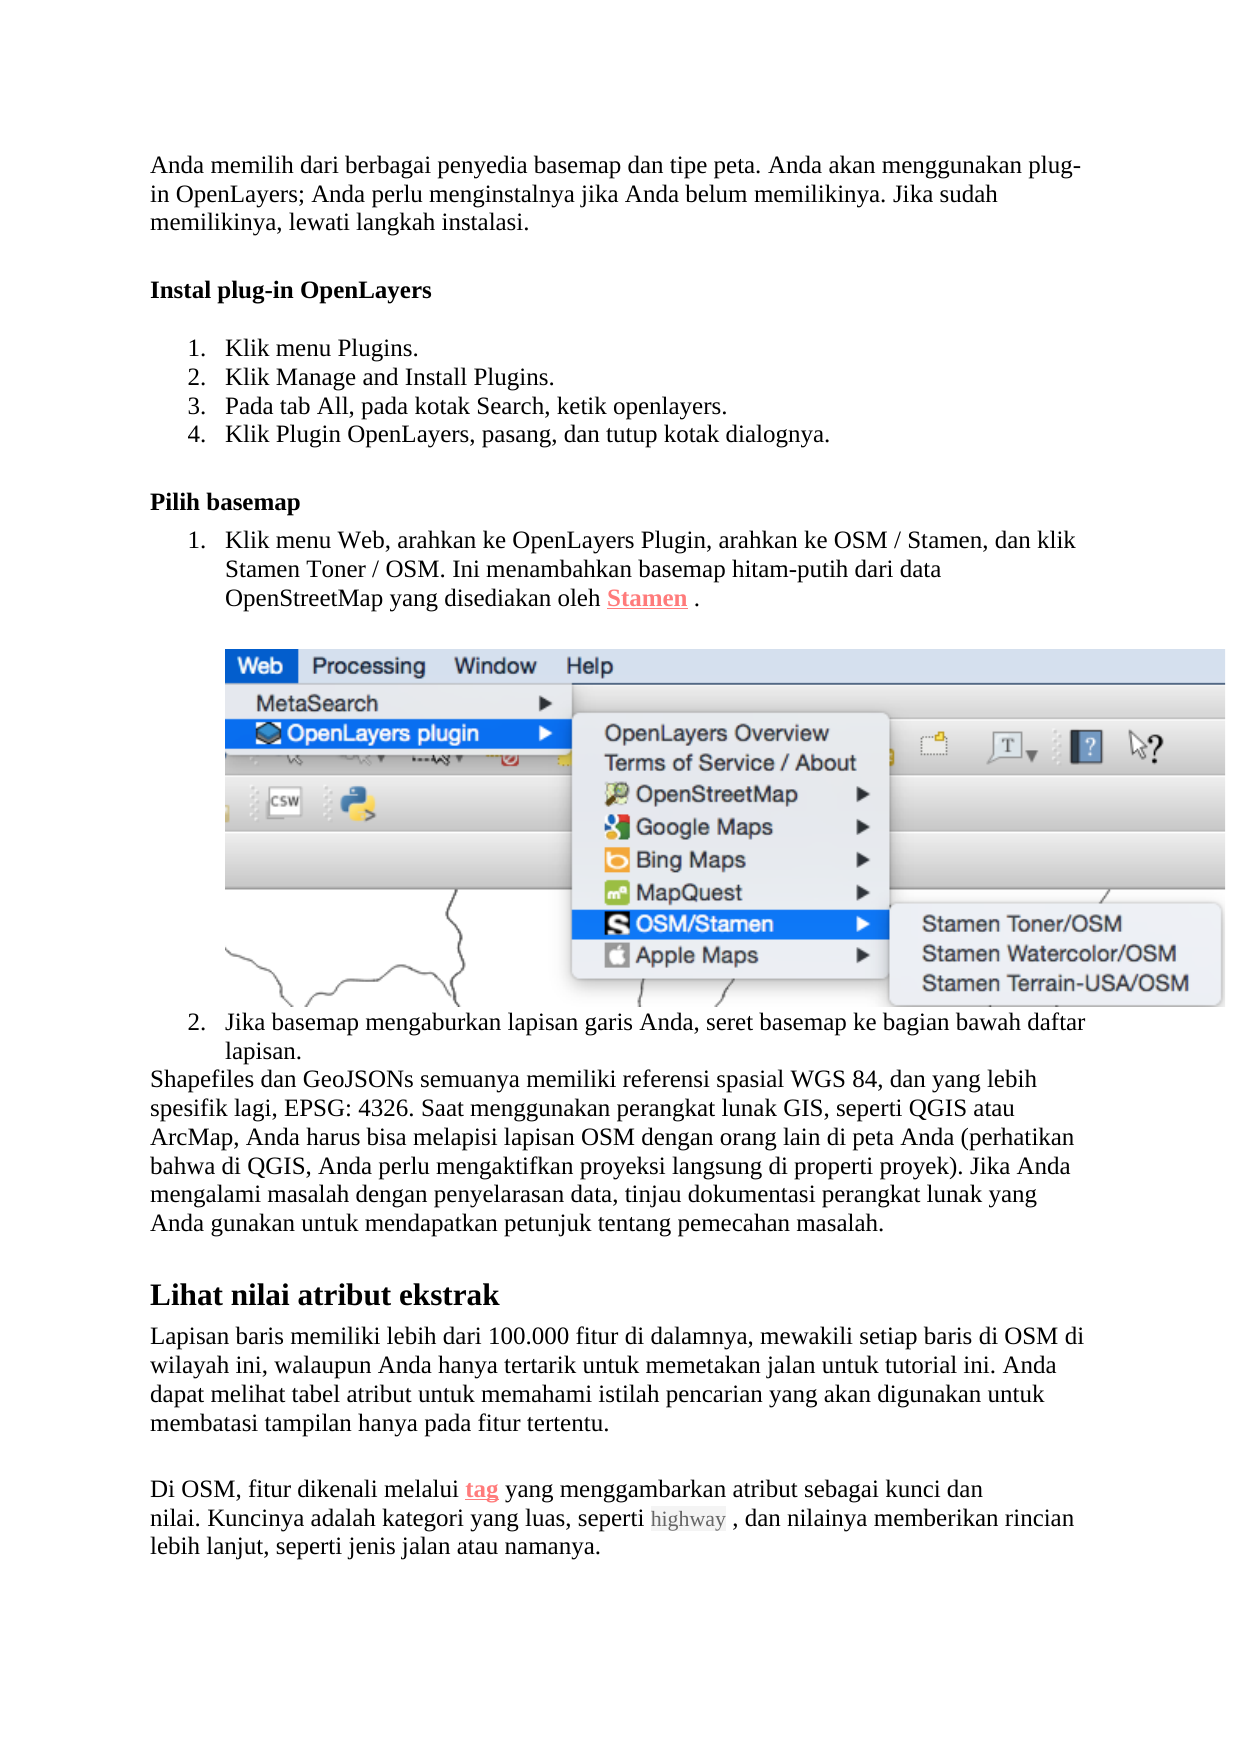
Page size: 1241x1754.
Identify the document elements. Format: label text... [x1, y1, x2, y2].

list Pada tab All, pada kotak Search, ketik openlayers. [187, 391, 1090, 419]
text Lapisan baris memiliki lebih dari 100.000 fitur di dalamnya, mewakili setiap baris di OSM di wilayah ini, walaupun Anda hanya tertarik untuk memetakan jalan untuk tutorial ini. Anda dapat melihat tabel atribut untuk memahami istilah pencarian yang akan digunakan untuk membatasi tampilan hanya pada fitur tertentu. [150, 1321, 1090, 1436]
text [150, 150, 1090, 236]
list Klik menu Web, arahkan ke OpenLayers Plugin, arahkan ke OSM / Stamen, dan klik Stamen Toner / OSM. Ini menambahkan basemap hitam-putih dari data OpenStreetMap yang disediakan oleh Stamen . [187, 525, 1090, 612]
text Shapefiles dan GeoJSONs semuanya memiliki referensi spasial WGS 84, dan yang lebih spesifik lagi, EPSG: 4326. Saat menggunakan perangkat lunak GIS, seperti QGIS atau ArcMap, Anda harus bisa melapisi lapisan OSM dengan orang lain di peta Anda (perhatikan bahwa di QGIS, Anda perlu mengaktifkan proyeksi langsung di properti proyek). Jika Anda mengalami masalah dengan penyelarasan data, tinjau dokumentasi perangkat lunak yang Anda gunakan untuk mendapatkan petunjuk tentang pemecahan masalah. [150, 1064, 1090, 1237]
picture [225, 649, 1225, 1007]
list Klik Manage and Install Plugins. [187, 362, 1090, 391]
text Instal plug-in OpenLayers [150, 275, 1090, 304]
text Pilih basemap [150, 487, 1090, 516]
list Jika basemap mengaburkan lapisan garis Anda, seret basemap ke bagian bawah daftar lapisan. [187, 1007, 1090, 1064]
list Klik menu Plugins. [187, 333, 1090, 362]
text Di OSM, fitur dikenali melalui tag yang menggambarkan atribut sebagai kunci dan nilai. Kuncinya adalah kategori yang luas, seperti highway , dan nilainya memberikan rincian lebih lanjut, seperti jenis jalan atau namanya. [150, 1474, 1090, 1560]
text Lihat nilai atribut ekstrak [150, 1276, 1090, 1312]
list Klik Plugin OpenLayers, pasang, dan tutup kotak dialognya. [187, 419, 1090, 448]
